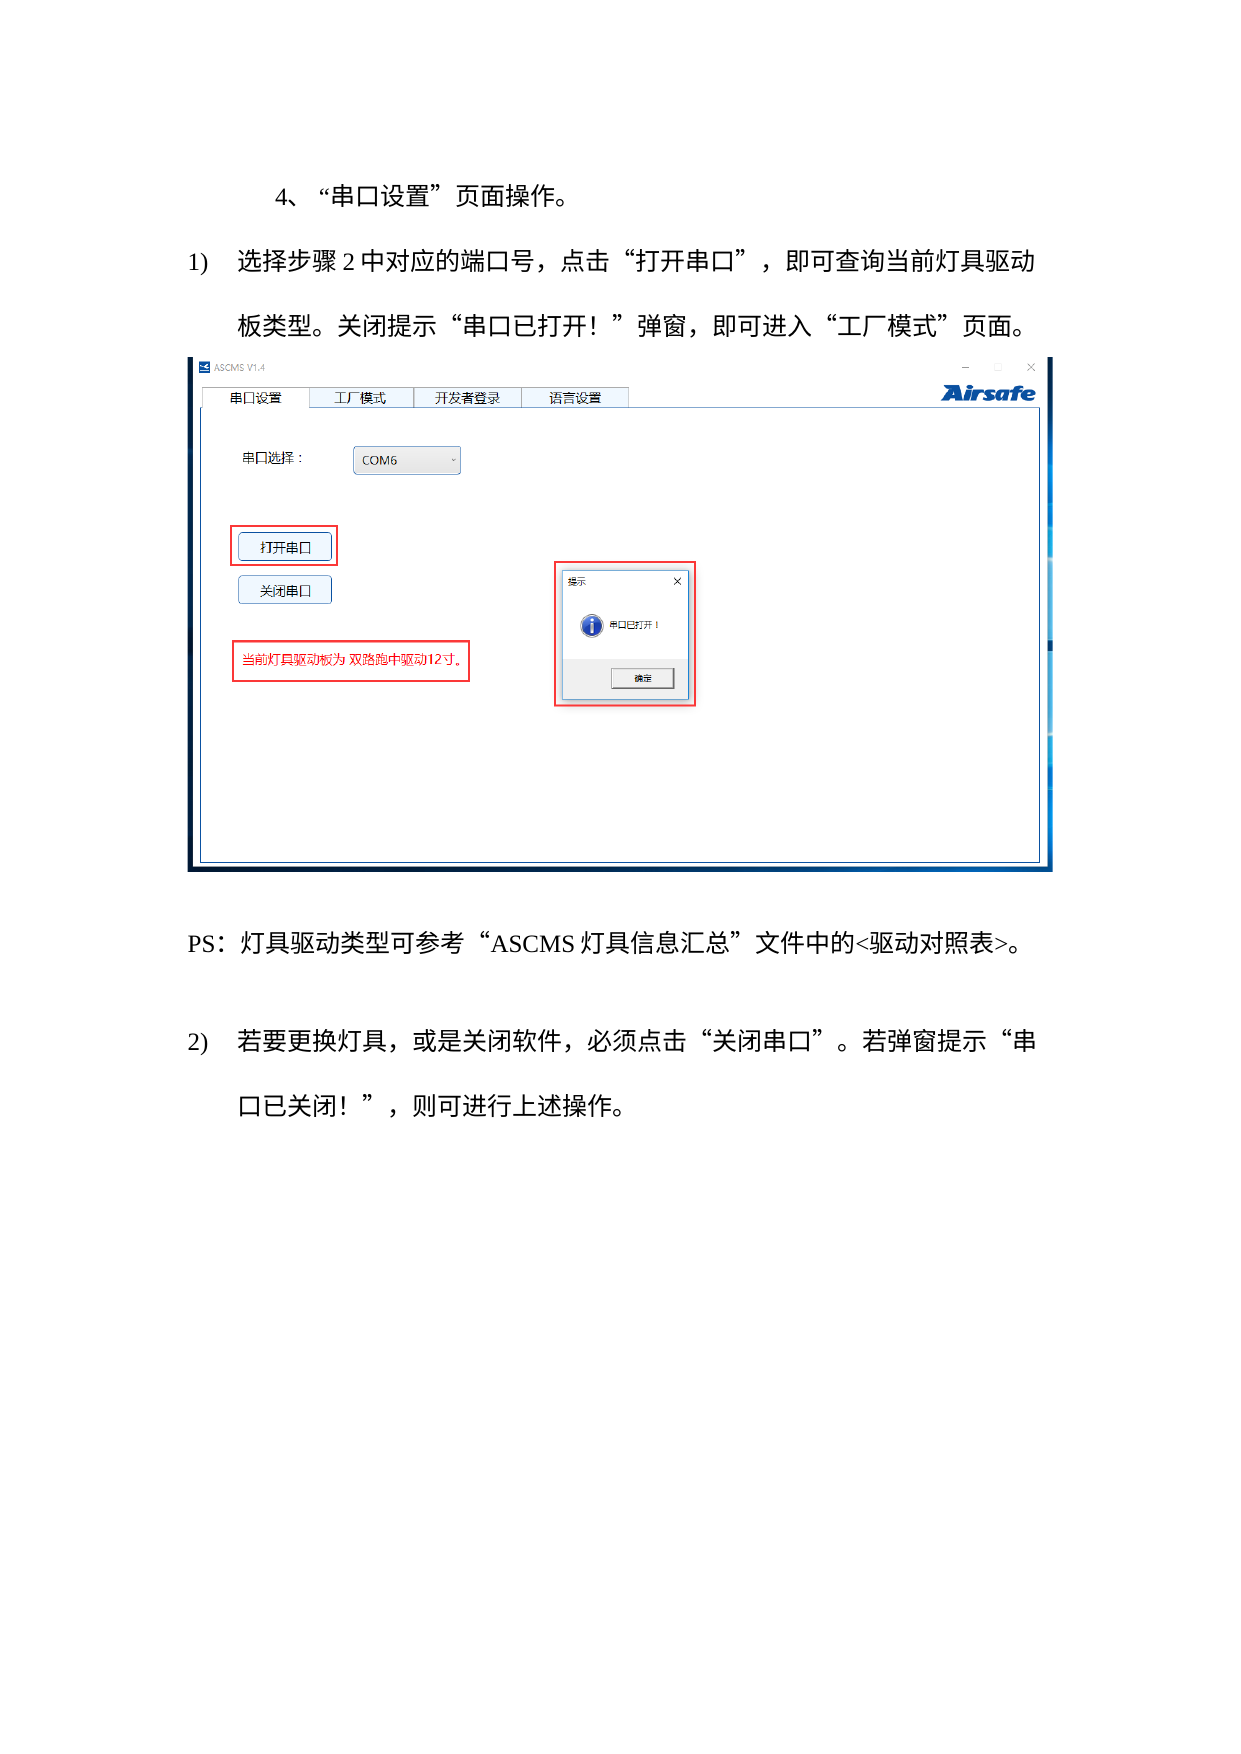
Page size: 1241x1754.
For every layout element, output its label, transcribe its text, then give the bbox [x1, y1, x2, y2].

picture [187, 357, 1053, 872]
list “串口设置”页面操作。 [275, 162, 1053, 227]
list 选择步骤2中对应的端口号，点击“打开串口”，即可查询当前灯具驱动板类型。关闭提示“串口已打开！”弹窗，即可进入“工厂模式”页面。 [187, 227, 1053, 357]
list 若要更换灯具，或是关闭软件，必须点击“关闭串口”。若弹窗提示“串口已关闭！”，则可进行上述操作。 [187, 1007, 1053, 1137]
text PS：灯具驱动类型可参考“ASCMS灯具信息汇总”文件中的<驱动对照表>。 [187, 909, 1053, 974]
